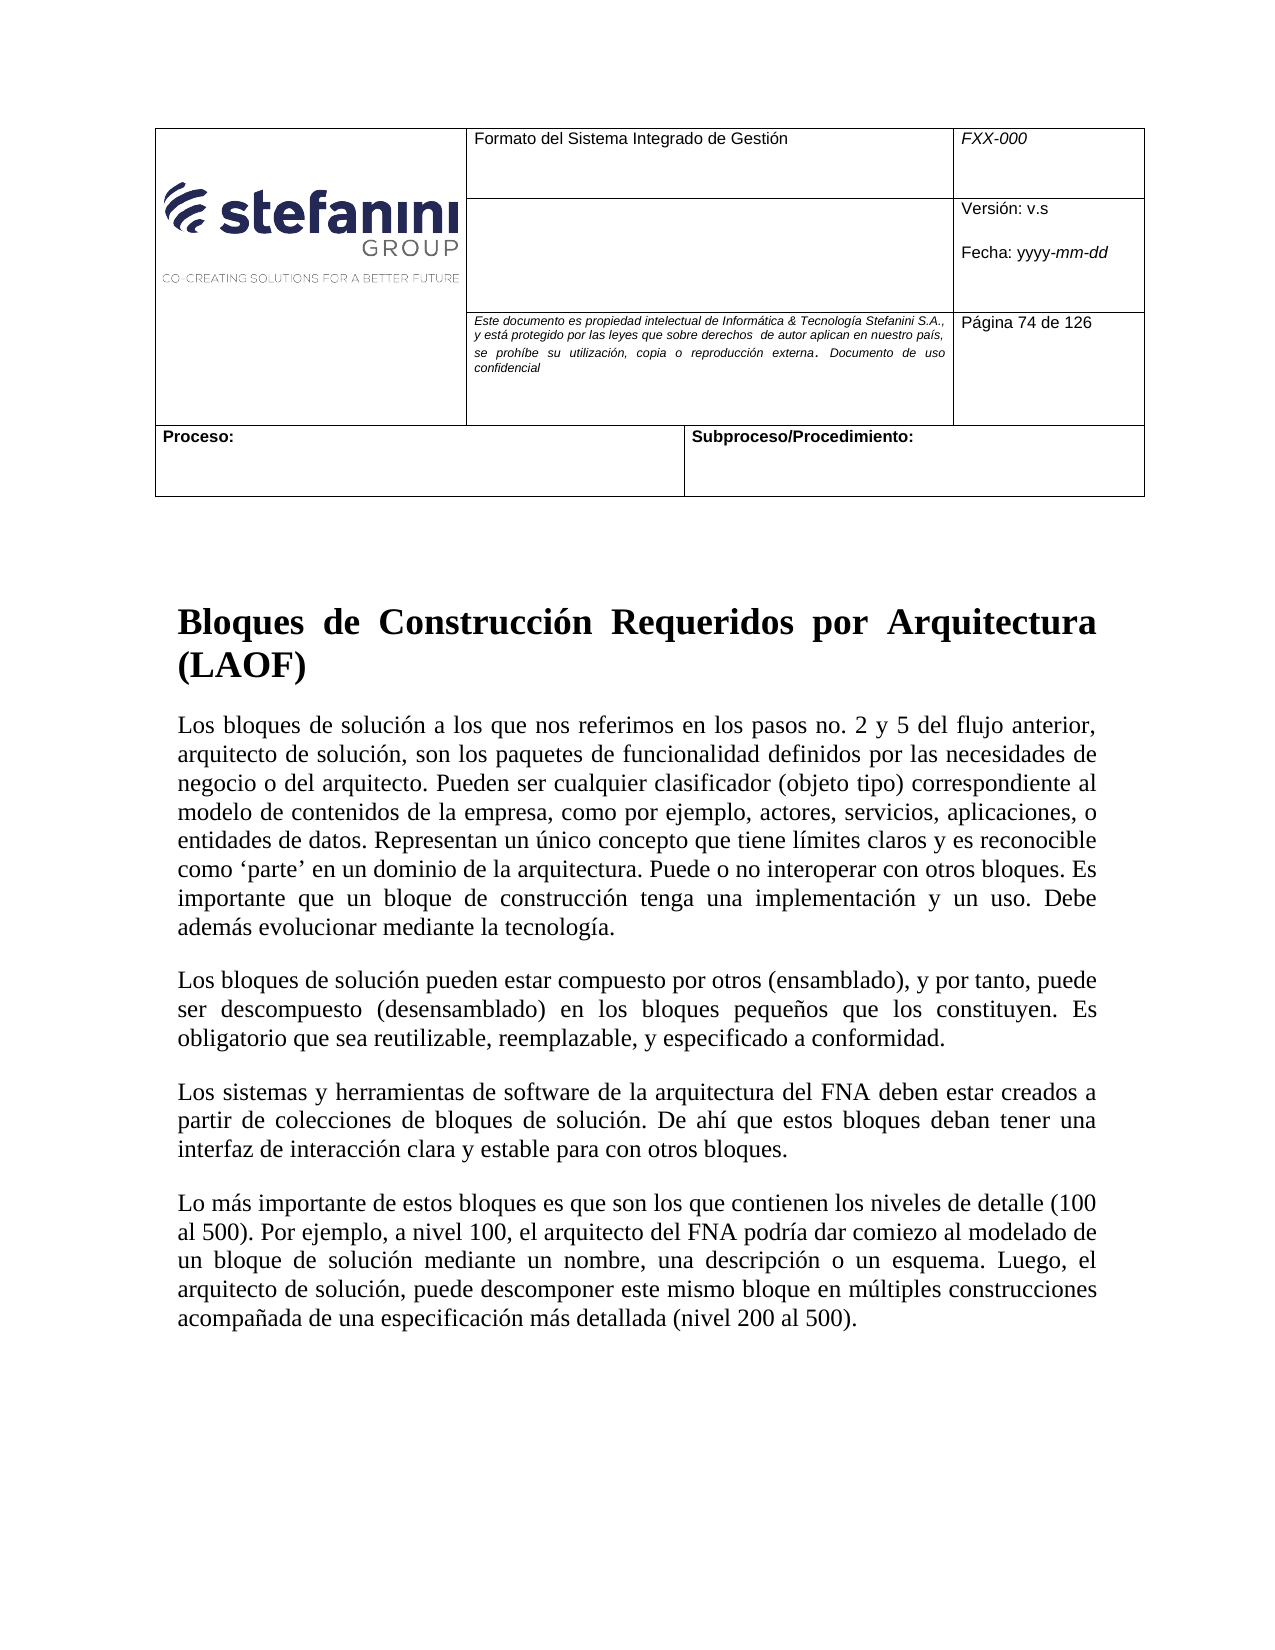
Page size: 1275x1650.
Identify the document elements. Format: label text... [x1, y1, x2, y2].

text Los bloques de solución a los que nos referimos en los pasos no. 2 y 5 del flujo anterior, arquitecto de solución, son los paquetes de funcionalidad definidos por las necesidades de negocio o del arquitecto. Pueden ser cualquier clasificador (objeto tipo) correspondiente al modelo de contenidos de la empresa, como por ejemplo, actores, servicios, aplicaciones, o entidades de datos. Representan un único concepto que tiene límites claros y es reconocible como ‘parte’ en un dominio de la arquitectura. Puede o no interoperar con otros bloques. Es importante que un bloque de construcción tenga una implementación y un uso. Debe además evolucionar mediante la tecnología. [177, 711, 1098, 941]
text Los bloques de solución pueden estar compuesto por otros (ensamblado), y por tanto, puede ser descompuesto (desensamblado) en los bloques pequeños que los constituyen. Es obligatorio que sea reutilizable, reemplazable, y especificado a conformidad. [177, 966, 1098, 1052]
text Lo más importante de estos bloques es que son los que contienen los niveles de detalle (100 al 500). Por ejemplo, a nivel 100, el arquitecto del FNA podría dar comiezo al modelado de un bloque de solución mediante un nombre, una descripción o un esquema. Luego, el arquitecto de solución, puede descomponer este mismo bloque en múltiples construcciones acompañada de una especificación más detallada (nivel 200 al 500). [177, 1188, 1098, 1332]
picture [162, 182, 460, 286]
text Los sistemas y herramientas de software de la arquitectura del FNA deben estar creados a partir de colecciones de bloques de solución. De ahí que estos bloques deban tener una interfaz de interacción clara y estable para con otros bloques. [177, 1077, 1098, 1163]
subtitle Bloques de Construcción Requeridos por Arquitectura (LAOF) [177, 599, 1098, 686]
